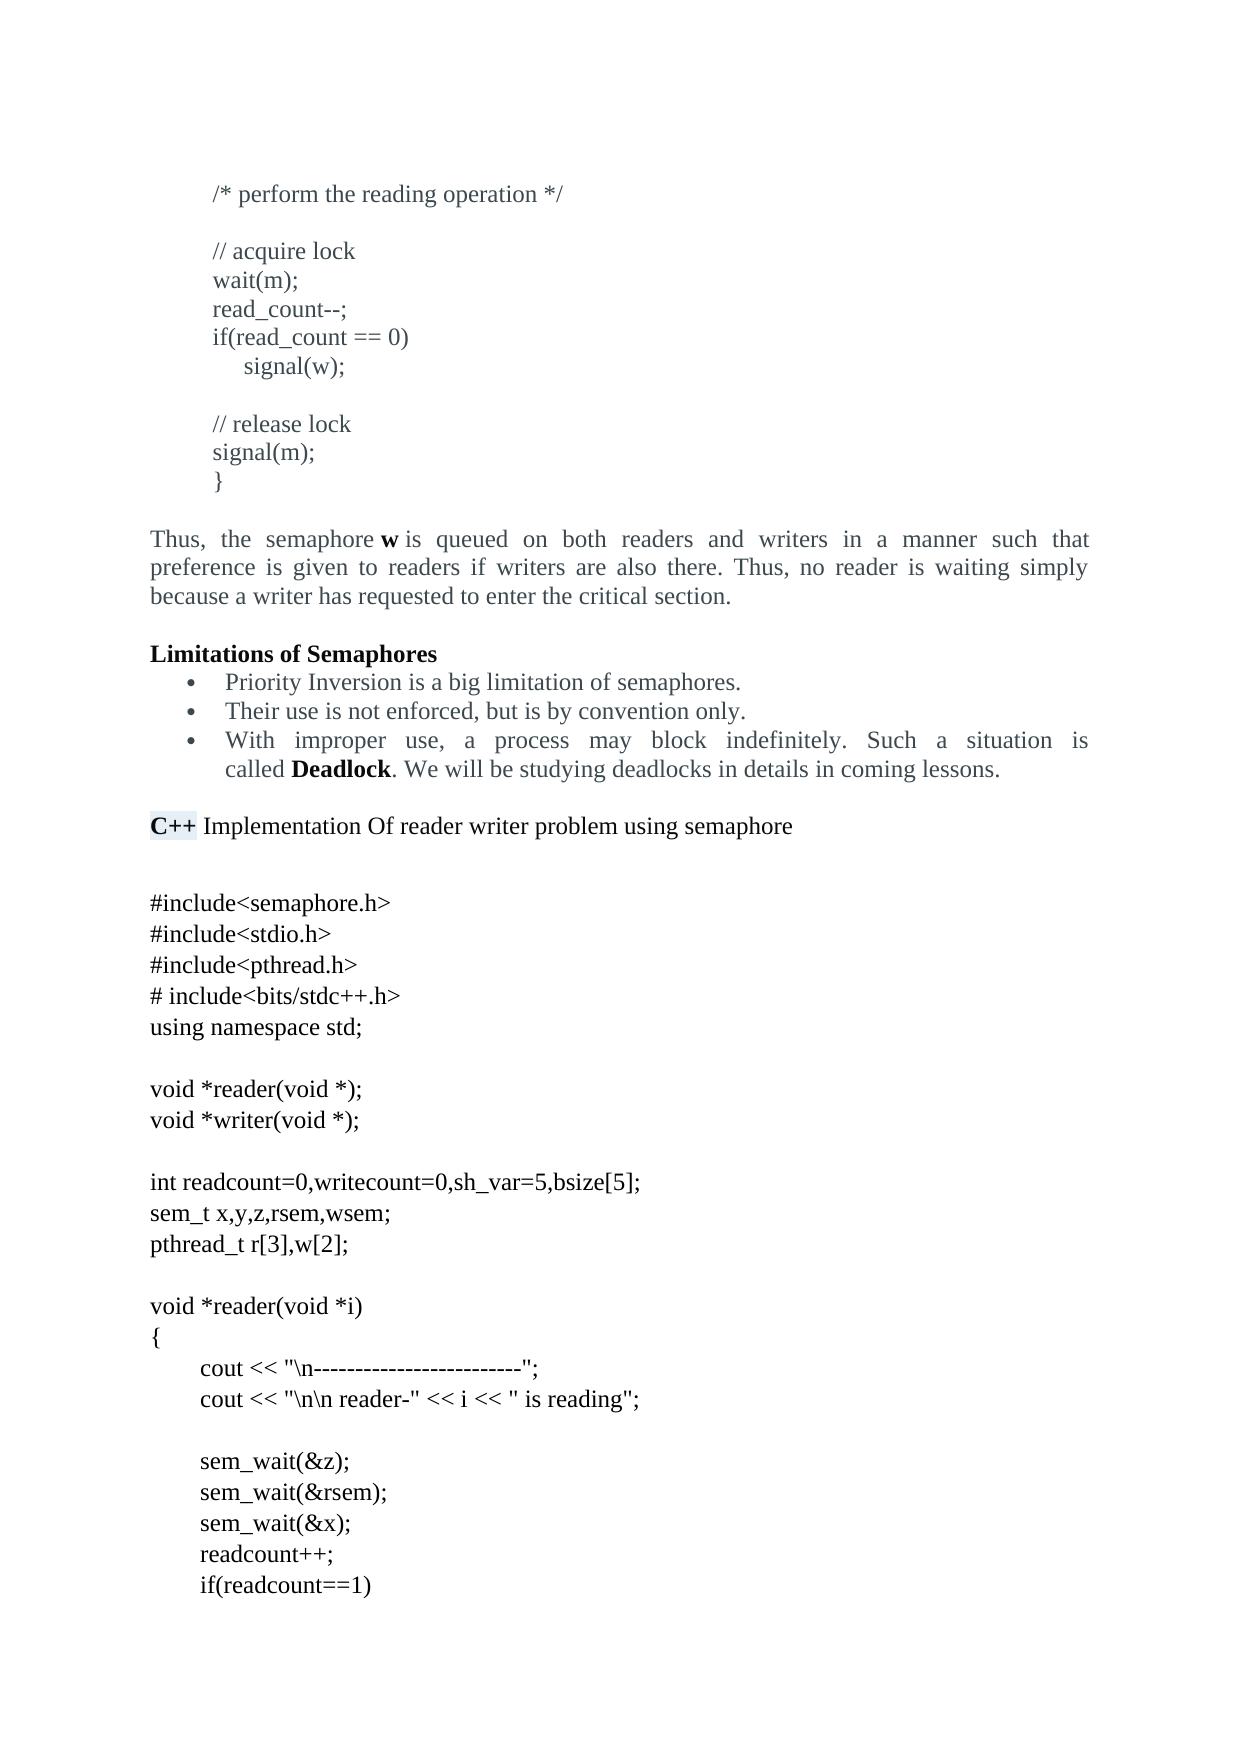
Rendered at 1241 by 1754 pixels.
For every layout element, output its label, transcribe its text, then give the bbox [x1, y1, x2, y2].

subtitle C++ Implementation Of reader writer problem using semaphore [197, 811, 1090, 840]
text Thus, the semaphore w is queued on both readers and writers in a manner such that preference is given to readers if writers are also there. Thus, no reader is waiting simply because a writer has requested to enter the critical section. [150, 524, 1090, 610]
text sem_wait(&x); [150, 1508, 1090, 1537]
text sem_t x,y,z,rsem,wsem; [150, 1198, 1090, 1227]
text #include<semaphore.h> [150, 888, 1090, 916]
subtitle Limitations of Semaphores [150, 639, 1090, 667]
text int readcount=0,writecount=0,sh_var=5,bsize[5]; [150, 1167, 1090, 1196]
text if(read_count == 0) [150, 322, 1090, 351]
text // acquire lock [150, 236, 1090, 265]
text // release lock [150, 409, 1090, 437]
text readcount++; [150, 1539, 1090, 1568]
list With improper use, a process may block indefinitely. Such a situation is called Deadlock. We will be studying deadlocks in details in coming lessons. [187, 725, 1090, 782]
text } [150, 466, 1090, 495]
text wait(m); [150, 265, 1090, 294]
text pthread_t r[3],w[2]; [150, 1229, 1090, 1258]
text # include<bits/stdc++.h> [150, 981, 1090, 1009]
text if(readcount==1) [150, 1571, 1090, 1599]
text void *writer(void *); [150, 1105, 1090, 1134]
text signal(m); [150, 437, 1090, 466]
text #include<stdio.h> [150, 919, 1090, 947]
text read_count--; [150, 294, 1090, 322]
list Their use is not enforced, but is by convention only. [187, 696, 1090, 725]
text #include<pthread.h> [150, 950, 1090, 978]
text sem_wait(&rsem); [150, 1477, 1090, 1506]
text void *reader(void *i) [150, 1291, 1090, 1320]
text { [150, 1322, 1090, 1351]
text /* perform the reading operation */ [150, 179, 1090, 207]
text cout << "\n\n reader-" << i << " is reading"; [150, 1384, 1090, 1413]
text using namespace std; [150, 1012, 1090, 1041]
text cout << "\n-------------------------"; [150, 1353, 1090, 1382]
list Priority Inversion is a big limitation of semaphores. [187, 667, 1090, 696]
text sem_wait(&z); [150, 1446, 1090, 1475]
text void *reader(void *); [150, 1074, 1090, 1103]
text signal(w); [150, 351, 1090, 380]
